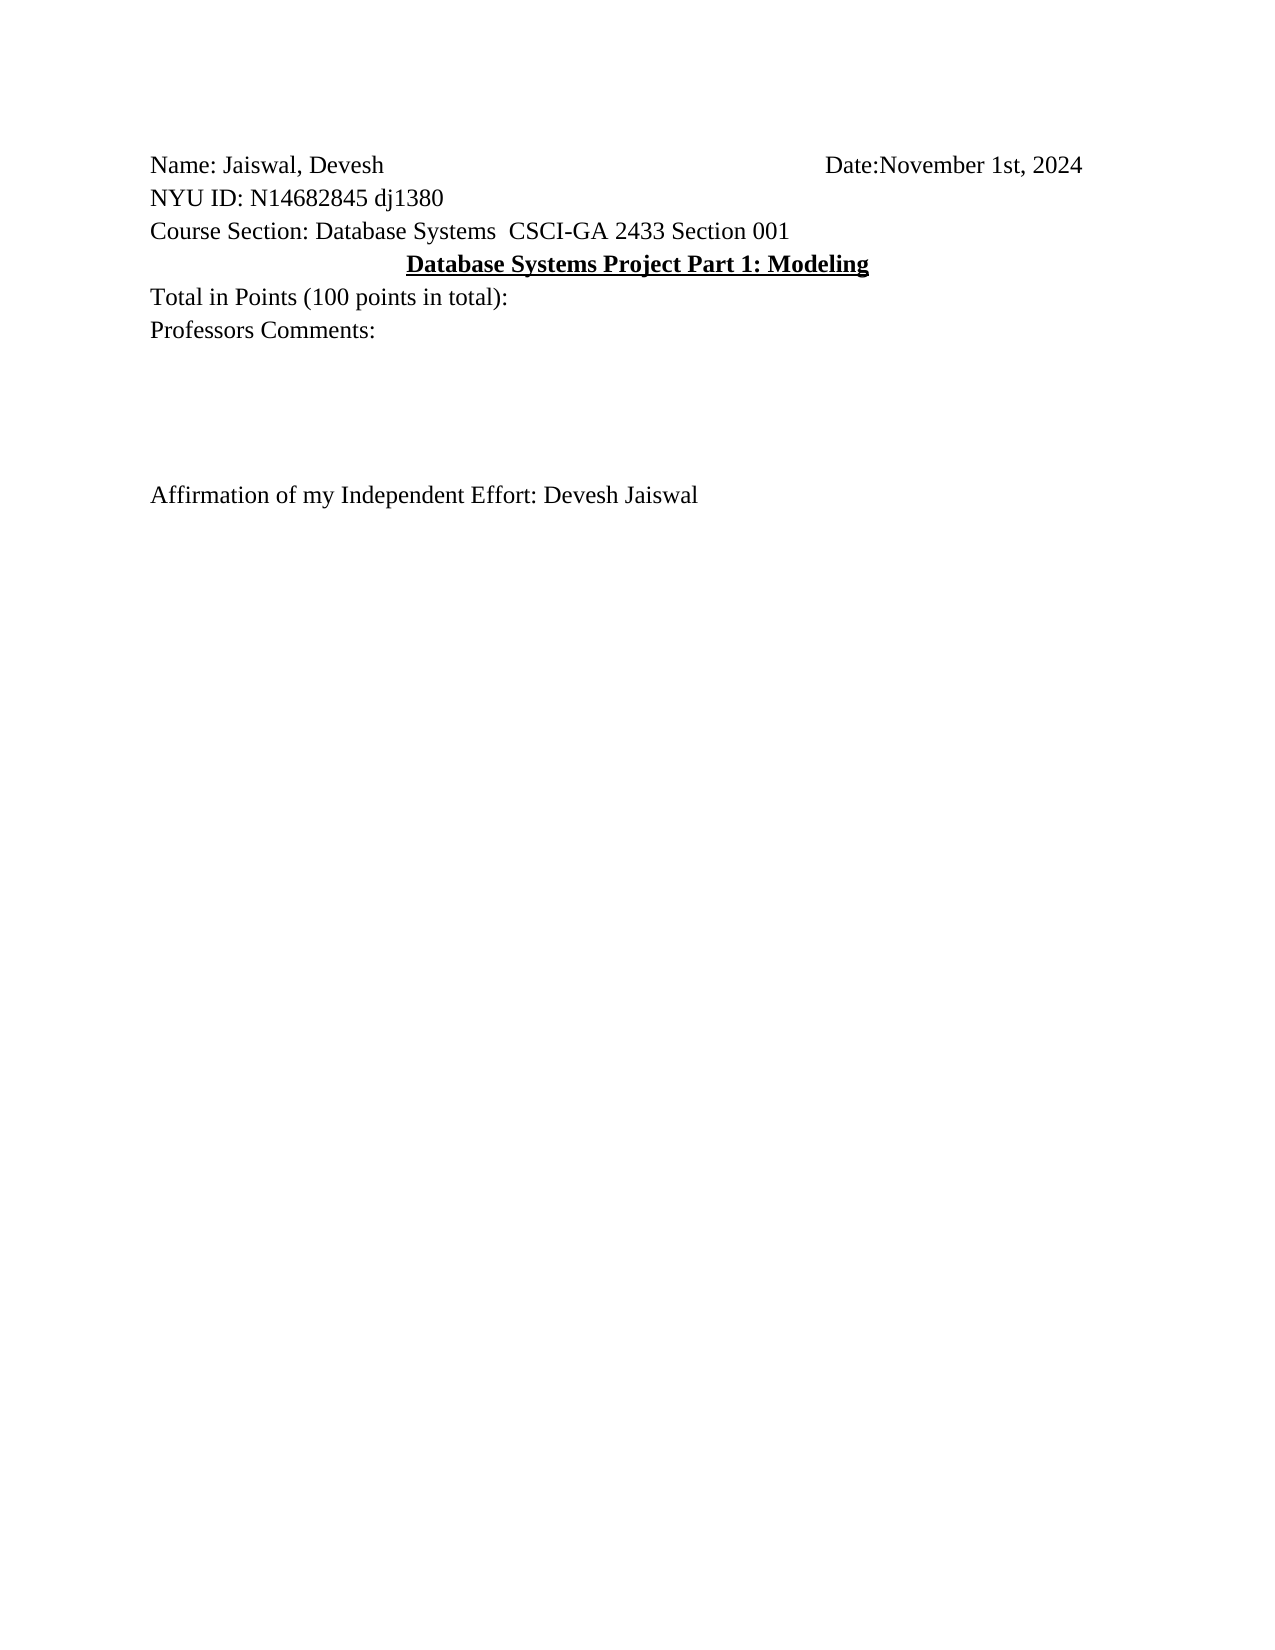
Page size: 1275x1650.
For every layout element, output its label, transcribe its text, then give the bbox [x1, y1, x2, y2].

text Name: Jaiswal, Devesh Date:November 1st, 2024 [150, 150, 1125, 179]
text Total in Points (100 points in total): [150, 282, 1125, 311]
text Database Systems Project Part 1: Modeling [150, 249, 1125, 278]
text Affirmation of my Independent Effort: Devesh Jaiswal [150, 480, 1125, 509]
text Course Section: Database Systems CSCI-GA 2433 Section 001 [150, 216, 1125, 245]
text Professors Comments: [150, 315, 1125, 344]
text NYU ID: N14682845 dj1380 [150, 183, 1125, 212]
